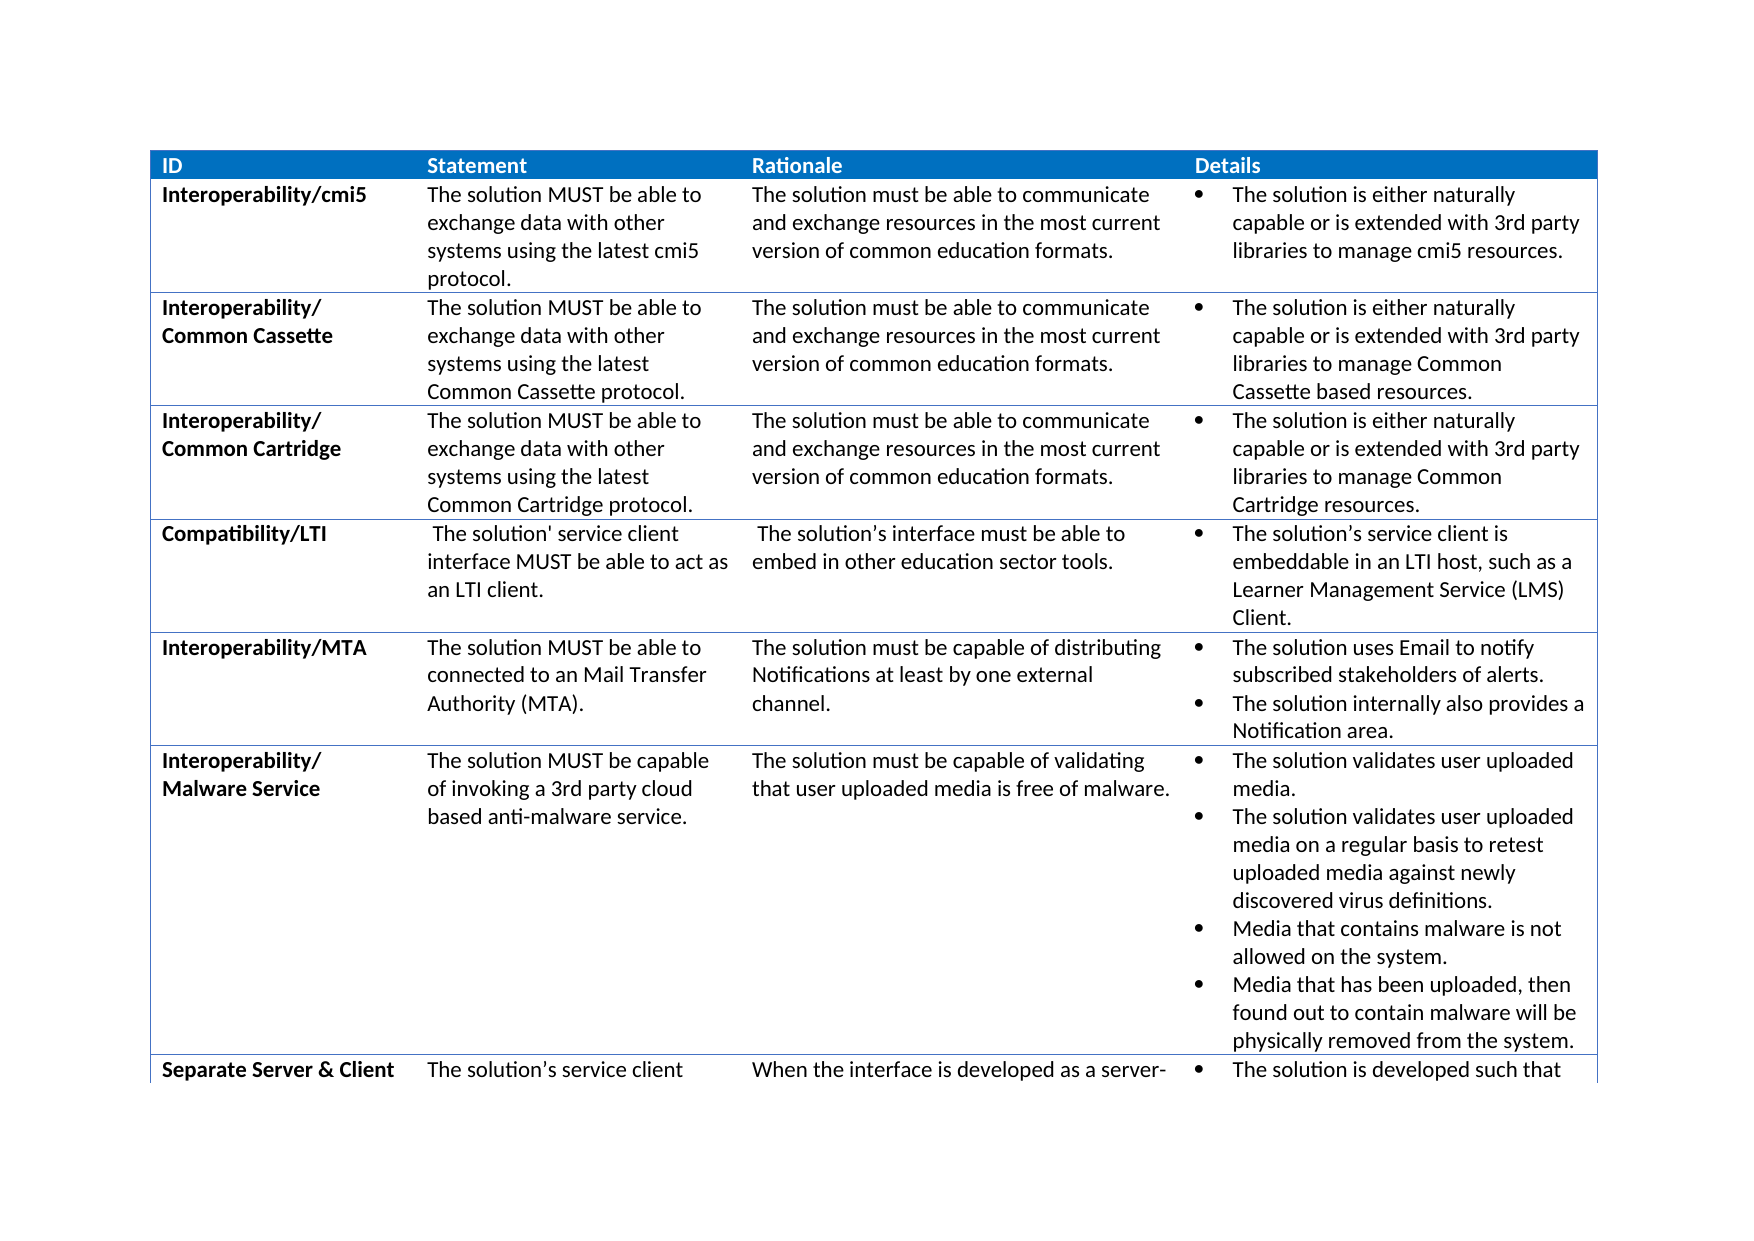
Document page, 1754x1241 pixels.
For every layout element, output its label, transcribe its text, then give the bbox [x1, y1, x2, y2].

table_cell The solution MUST be capable of invoking a 3rd party cloud based anti-malware service. [416, 746, 741, 1054]
table_cell Interoperability/Common Cassette [151, 293, 416, 405]
table_header Rationale [741, 151, 1184, 179]
table_header Details [1184, 151, 1597, 179]
table_cell The solution is either naturally capable or is extended with 3rd party libraries to manage Common Cassette based resources. [1184, 293, 1597, 405]
table_cell The solution’s interface must be able to embed in other education sector tools. [741, 520, 1184, 632]
table_cell The solution MUST be able to exchange data with other systems using the latest Common Cartridge protocol. [416, 406, 741, 518]
table_cell The solution' service client interface MUST be able to act as an LTI client. [416, 520, 741, 632]
table_cell The solution is either naturally capable or is extended with 3rd party libraries to manage Common Cartridge resources. [1184, 406, 1597, 518]
table_cell The solution must be capable of distributing Notifications at least by one external channel. [741, 633, 1184, 745]
table_cell The solution MUST be able to exchange data with other systems using the latest cmi5 protocol. [416, 179, 741, 292]
table_header ID [151, 151, 416, 179]
table_cell The solution must be able to communicate and exchange resources in the most current version of common education formats. [741, 406, 1184, 518]
table_cell The solution’s service client is embeddable in an LTI host, such as a Learner Management Service (LMS) Client. [1184, 520, 1597, 632]
table_cell The solution must be capable of validating that user uploaded media is free of malware. [741, 746, 1184, 1054]
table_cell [1184, 1055, 1597, 1083]
table_cell Interoperability/Common Cartridge [151, 406, 416, 518]
table_cell Interoperability/Malware Service [151, 746, 416, 1054]
table_cell The solution MUST be able to exchange data with other systems using the latest Common Cassette protocol. [416, 293, 741, 405]
table_cell Interoperability/MTA [151, 633, 416, 745]
table_cell The solution validates user uploaded media. The solution validates user uploaded media on a regular basis to retest uploaded media against newly discovered virus definitions. Media that contains malware is not allowed on the system. Media that has been uploaded, then found out to contain malware will be physically removed from the system. [1184, 746, 1597, 1054]
table_cell Interoperability/cmi5 [151, 179, 416, 292]
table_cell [741, 179, 1184, 292]
table_header Statement [416, 151, 741, 179]
table_cell Separate Server & Client [151, 1055, 416, 1083]
table_cell Compatibility/LTI [151, 520, 416, 632]
table_cell The solution must be able to communicate and exchange resources in the most current version of common education formats. [741, 293, 1184, 405]
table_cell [416, 1055, 741, 1083]
table_cell The solution uses Email to notify subscribed stakeholders of alerts. The solution internally also provides a Notification area. [1184, 633, 1597, 745]
table_cell The solution is either naturally capable or is extended with 3rd party libraries to manage cmi5 resources. [1184, 179, 1597, 292]
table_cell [741, 1055, 1184, 1083]
table_cell The solution MUST be able to connected to an Mail Transfer Authority (MTA). [416, 633, 741, 745]
